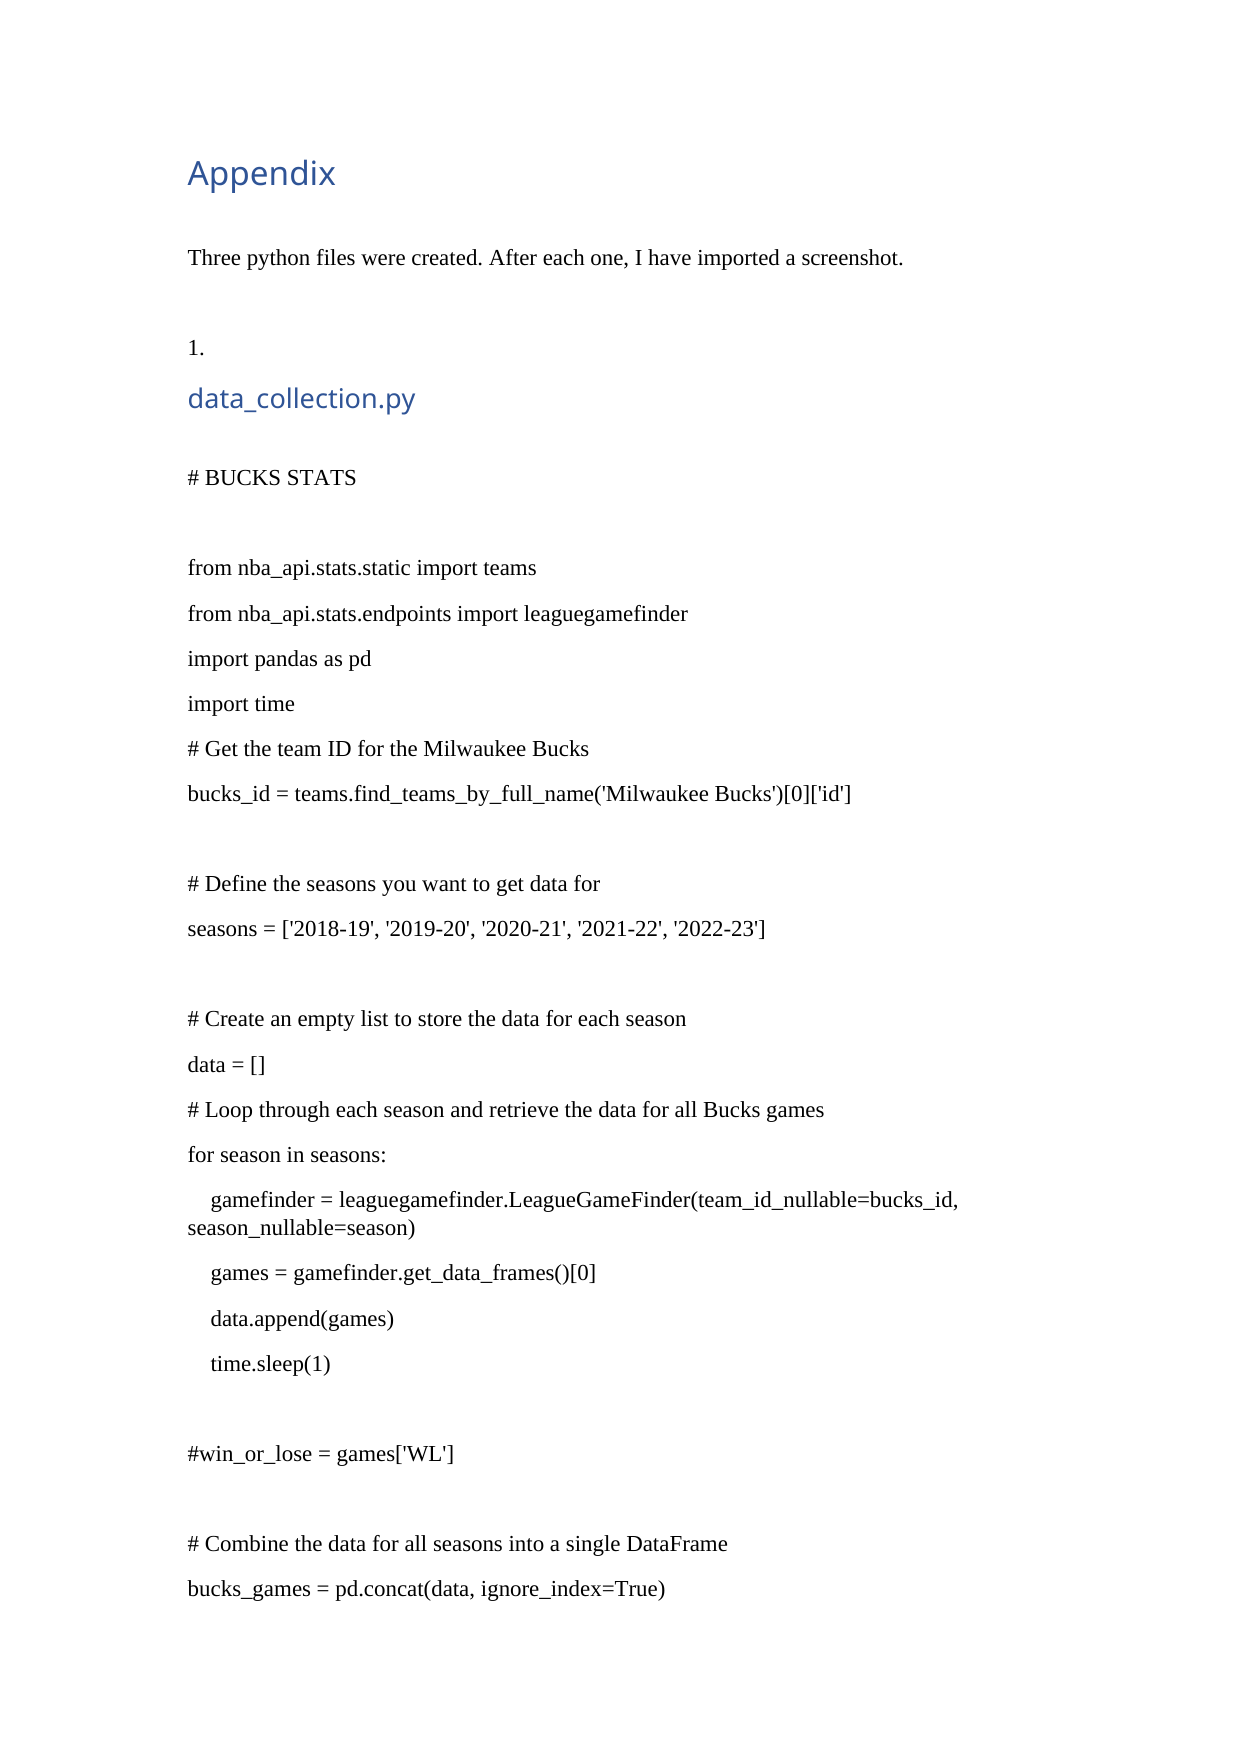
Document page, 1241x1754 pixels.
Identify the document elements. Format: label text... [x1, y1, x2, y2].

text # Get the team ID for the Milwaukee Bucks [187, 735, 1053, 761]
text Three python files were created. After each one, I have imported a screenshot. [187, 244, 1053, 270]
subtitle Appendix [187, 150, 1053, 195]
text bucks_games = pd.concat(data, ignore_index=True) [187, 1575, 1053, 1602]
text #win_or_lose = games['WL'] [187, 1440, 1053, 1466]
text import pandas as pd [187, 645, 1053, 671]
text time.sleep(1) [187, 1350, 1053, 1376]
text # Define the seasons you want to get data for [187, 870, 1053, 897]
text import time [187, 690, 1053, 716]
text data = [] [187, 1051, 1053, 1077]
text data.append(games) [187, 1304, 1053, 1331]
subtitle data_collection.py [187, 379, 1053, 416]
text bucks_id = teams.find_teams_by_full_name('Milwaukee Bucks')[0]['id'] [187, 780, 1053, 806]
text # Combine the data for all seasons into a single DataFrame [187, 1530, 1053, 1556]
text games = gamefinder.get_data_frames()[0] [187, 1259, 1053, 1286]
text gamefinder = leaguegamefinder.LeagueGameFinder(team_id_nullable=bucks_id, season_nullable=season) [187, 1186, 1053, 1241]
text # Loop through each season and retrieve the data for all Bucks games [187, 1096, 1053, 1122]
text # Create an empty list to store the data for each season [187, 1006, 1053, 1032]
text 1. [187, 334, 1053, 361]
text for season in seasons: [187, 1141, 1053, 1167]
text # BUCKS STATS [187, 464, 1053, 491]
text seasons = ['2018-19', '2019-20', '2020-21', '2021-22', '2022-23'] [187, 915, 1053, 942]
text from nba_api.stats.static import teams [187, 554, 1053, 581]
text from nba_api.stats.endpoints import leaguegamefinder [187, 599, 1053, 626]
